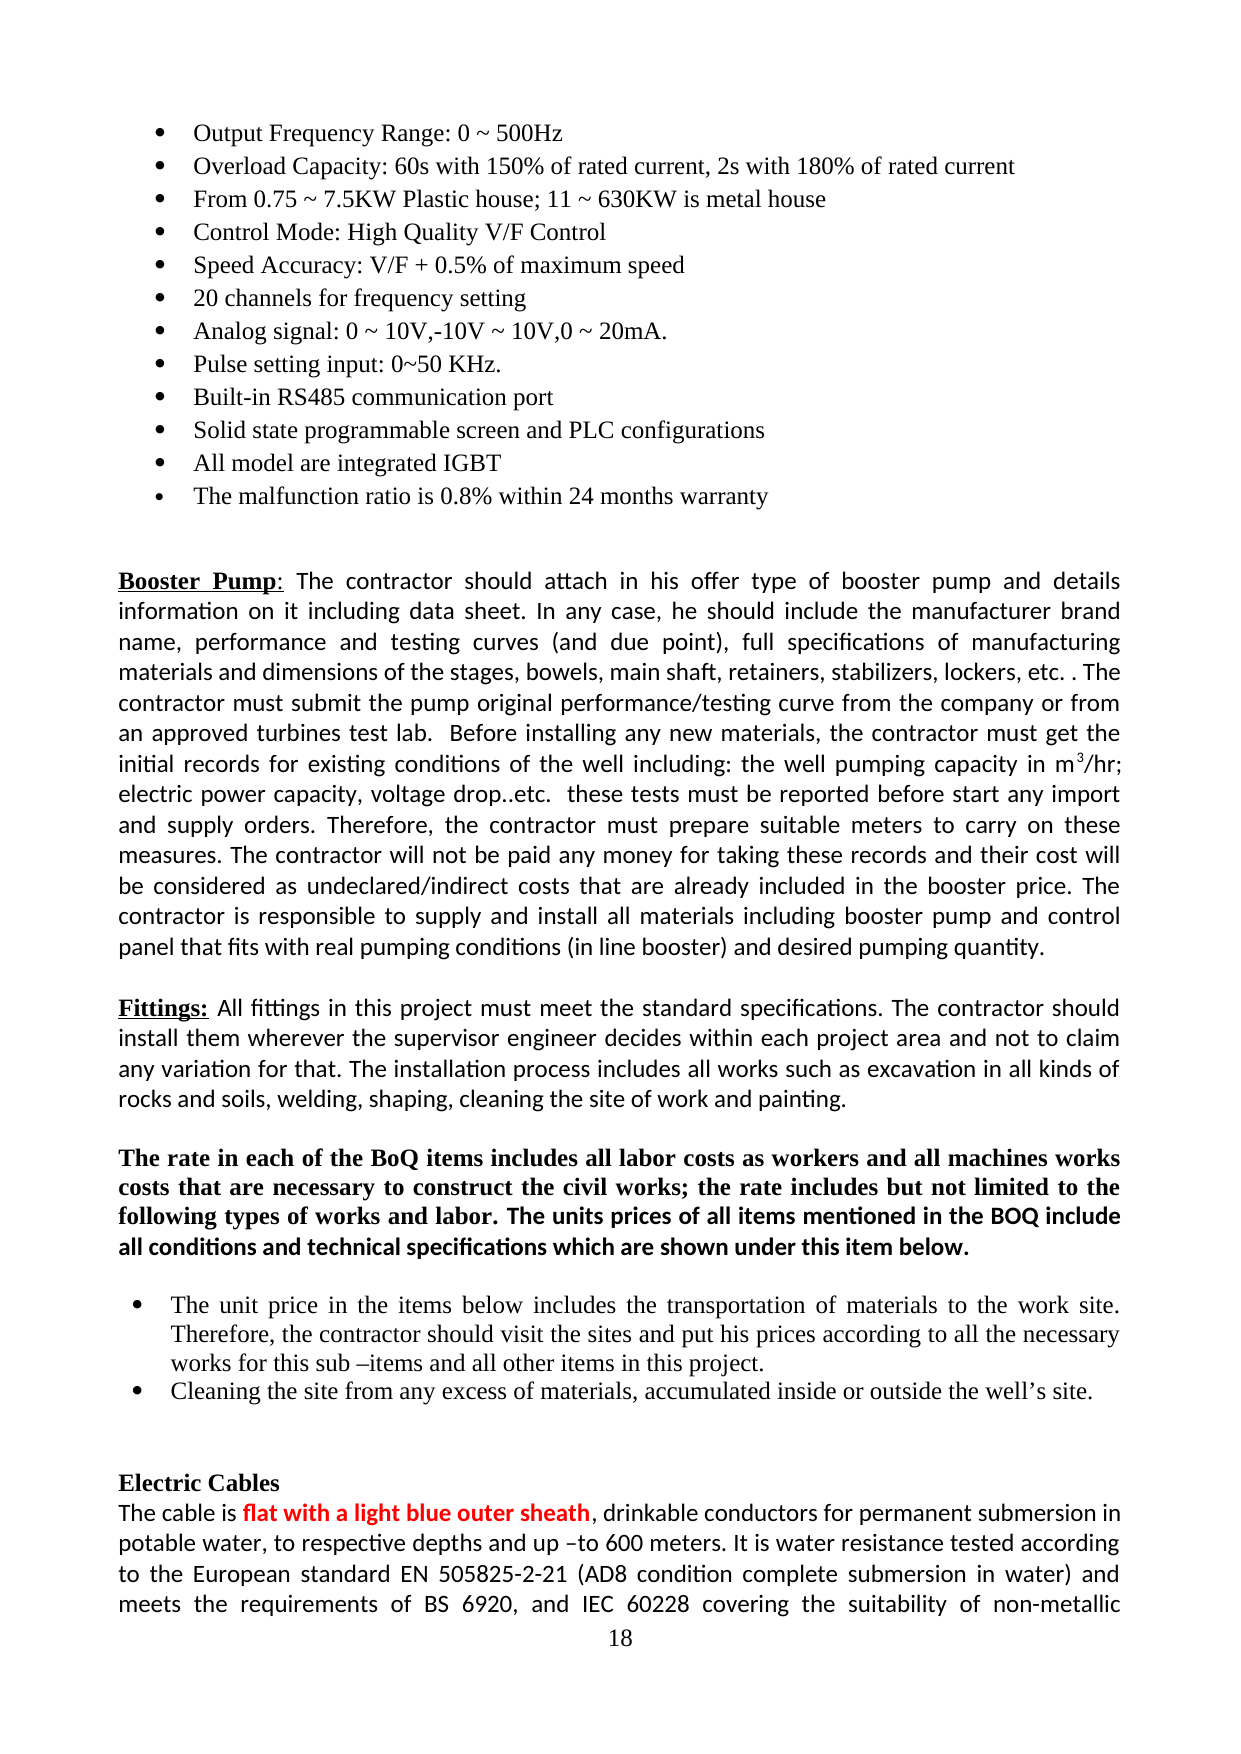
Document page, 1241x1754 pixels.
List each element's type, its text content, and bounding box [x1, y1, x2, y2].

text Fittings: All fittings in this project must meet the standard specifications. The contractor should install them wherever the supervisor engineer decides within each project area and not to claim any variation for that. The installation process includes all works such as excavation in all kinds of rocks and soils, welding, shaping, cleaning the site of work and painting. [118, 992, 1122, 1114]
list Control Mode: High Quality V/F Control [156, 217, 1122, 246]
list All model are integrated IGBT [156, 448, 1122, 477]
list Speed Accuracy: V/F + 0.5% of maximum speed [156, 250, 1122, 279]
list The malfunction ratio is 0.8% within 24 months warranty [156, 481, 1122, 511]
list The unit price in the items below includes the transportation of materials to the work site. Therefore, the contractor should visit the sites and put his prices according to all the necessary works for this sub –items and all other items in this project. [133, 1290, 1122, 1376]
list Pulse setting input: 0~50 KHz. [156, 349, 1122, 378]
list Overload Capacity: 60s with 150% of rated current, 2s with 180% of rated current [156, 151, 1122, 180]
list 20 channels for frequency setting [156, 283, 1122, 312]
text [118, 1497, 1122, 1619]
list From 0.75 ~ 7.5KW Plastic house; 11 ~ 630KW is metal house [156, 184, 1122, 213]
text Electric Cables [118, 1468, 1122, 1497]
text The rate in each of the BoQ items includes all labor costs as workers and all machines works costs that are necessary to construct the civil works; the rate includes but not limited to the following types of works and labor. The units prices of all items mentioned in the BOQ include all conditions and technical specifications which are shown under this item below. [118, 1143, 1122, 1261]
list Output Frequency Range: 0 ~ 500Hz [156, 118, 1122, 147]
text Booster Pump: The contractor should attach in his offer type of booster pump and details information on it including data sheet. In any case, he should include the manufacturer brand name, performance and testing curves (and due point), full specifications of manufacturing materials and dimensions of the stages, bowels, main shaft, retainers, stabilizers, lockers, etc. . The contractor must submit the pump original performance/testing curve from the company or from an approved turbines test lab. Before installing any new materials, the contractor must get the initial records for existing conditions of the well including: the well pumping capacity in m3/hr; electric power capacity, voltage drop..etc. these tests must be reported before start any import and supply orders. Therefore, the contractor must prepare suitable meters to carry on these measures. The contractor will not be paid any money for taking these records and their cost will be considered as undeclared/indirect costs that are already included in the booster price. The contractor is responsible to supply and install all materials including booster pump and control panel that fits with real pumping conditions (in line booster) and desired pumping quantity. [118, 565, 1122, 962]
list Solid state programmable screen and PLC configurations [156, 415, 1122, 444]
list Built-in RS485 communication port [156, 382, 1122, 411]
list Cleaning the site from any excess of materials, accumulated inside or outside the well’s site. [133, 1376, 1122, 1405]
list Analog signal: 0 ~ 10V,-10V ~ 10V,0 ~ 20mA. [156, 316, 1122, 345]
